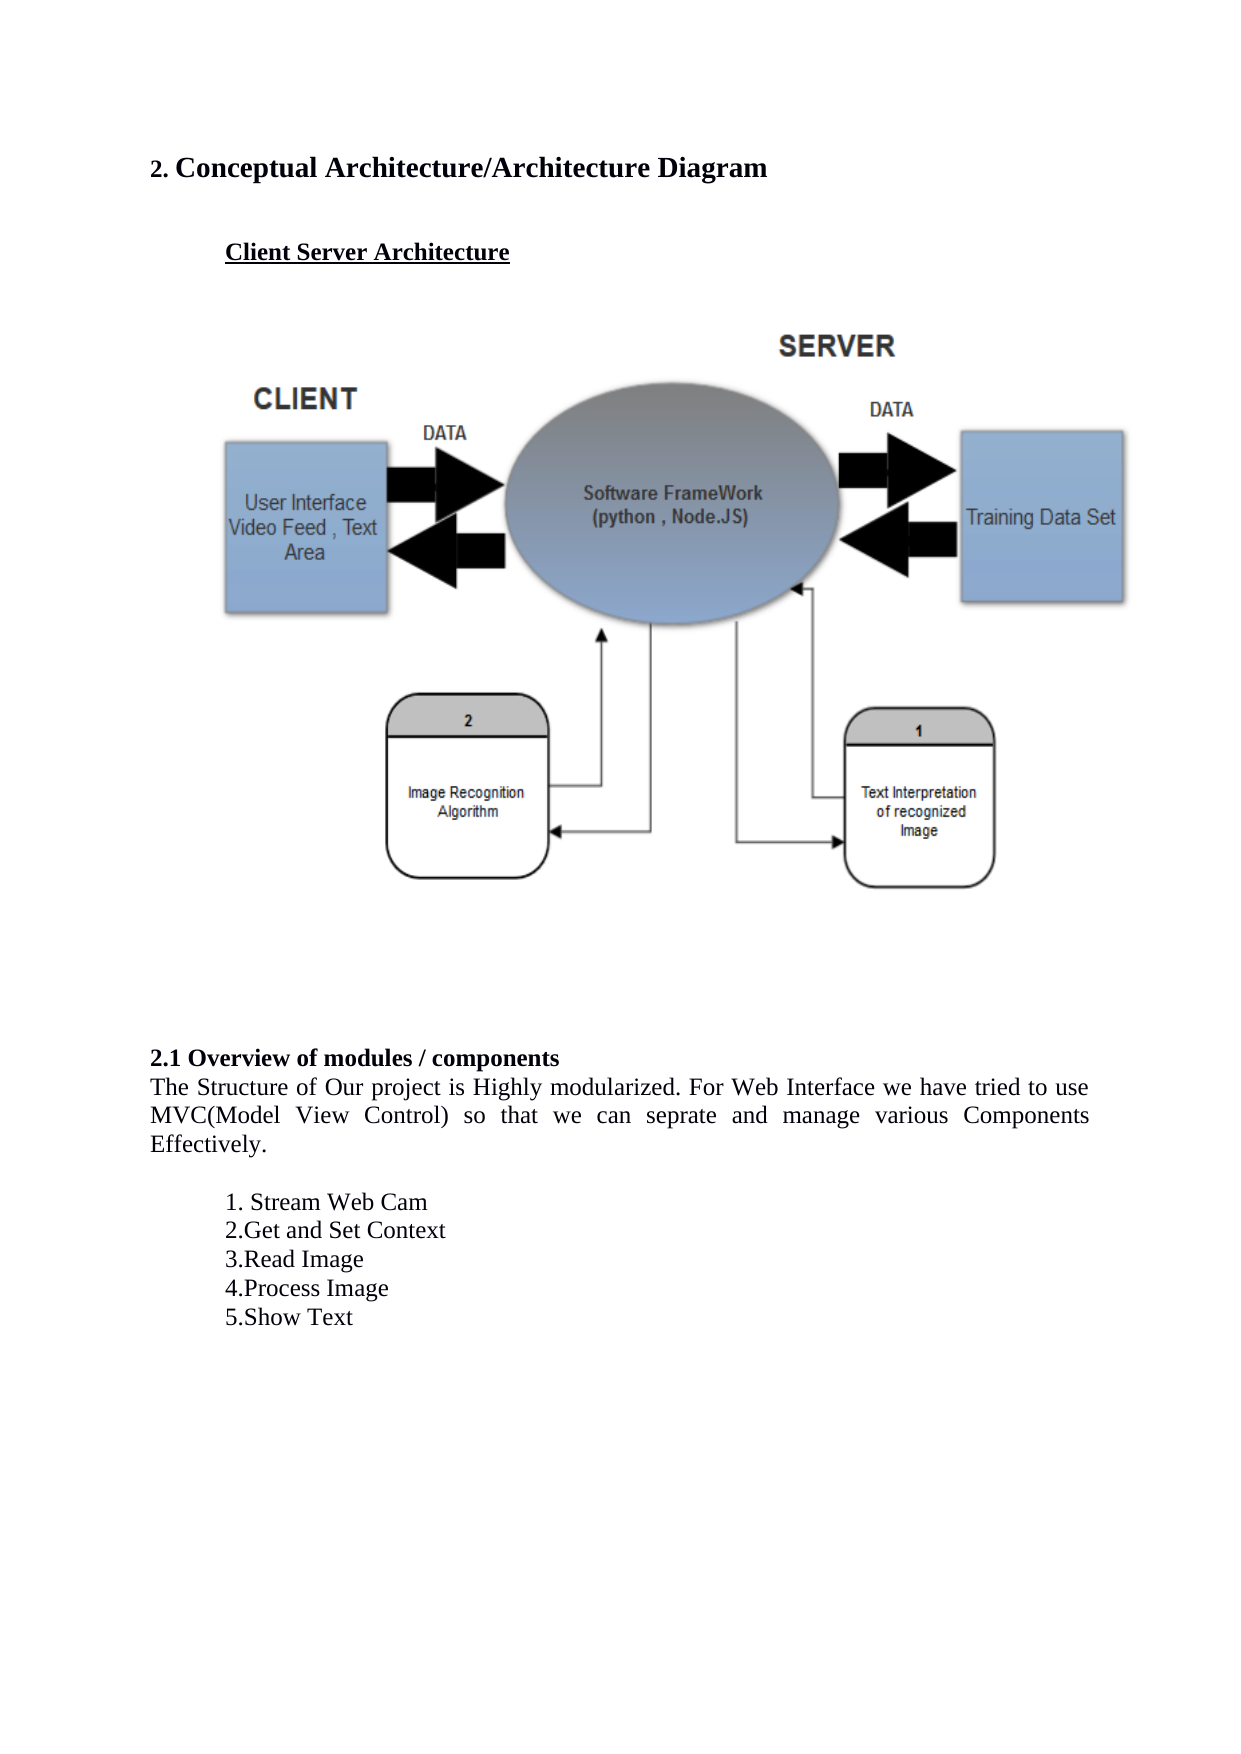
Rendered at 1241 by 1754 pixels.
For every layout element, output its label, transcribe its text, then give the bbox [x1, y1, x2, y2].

text 3.Read Image [150, 1244, 1090, 1273]
text 2.Get and Set Context [150, 1216, 1090, 1244]
text 5.Show Text [150, 1302, 1090, 1331]
text 1. Stream Web Cam [150, 1187, 1090, 1216]
text 2.1 Overview of modules / components [150, 1043, 1090, 1072]
picture [150, 294, 1207, 991]
text 4.Process Image [150, 1273, 1090, 1302]
text 2. Conceptual Architecture/Architecture Diagram [150, 150, 1090, 183]
text The Structure of Our project is Highly modularized. For Web Interface we have tried to use MVC(Model View Control) so that we can seprate and manage various Components Effectively. [150, 1072, 1090, 1158]
text Client Server Architecture [150, 237, 1090, 266]
